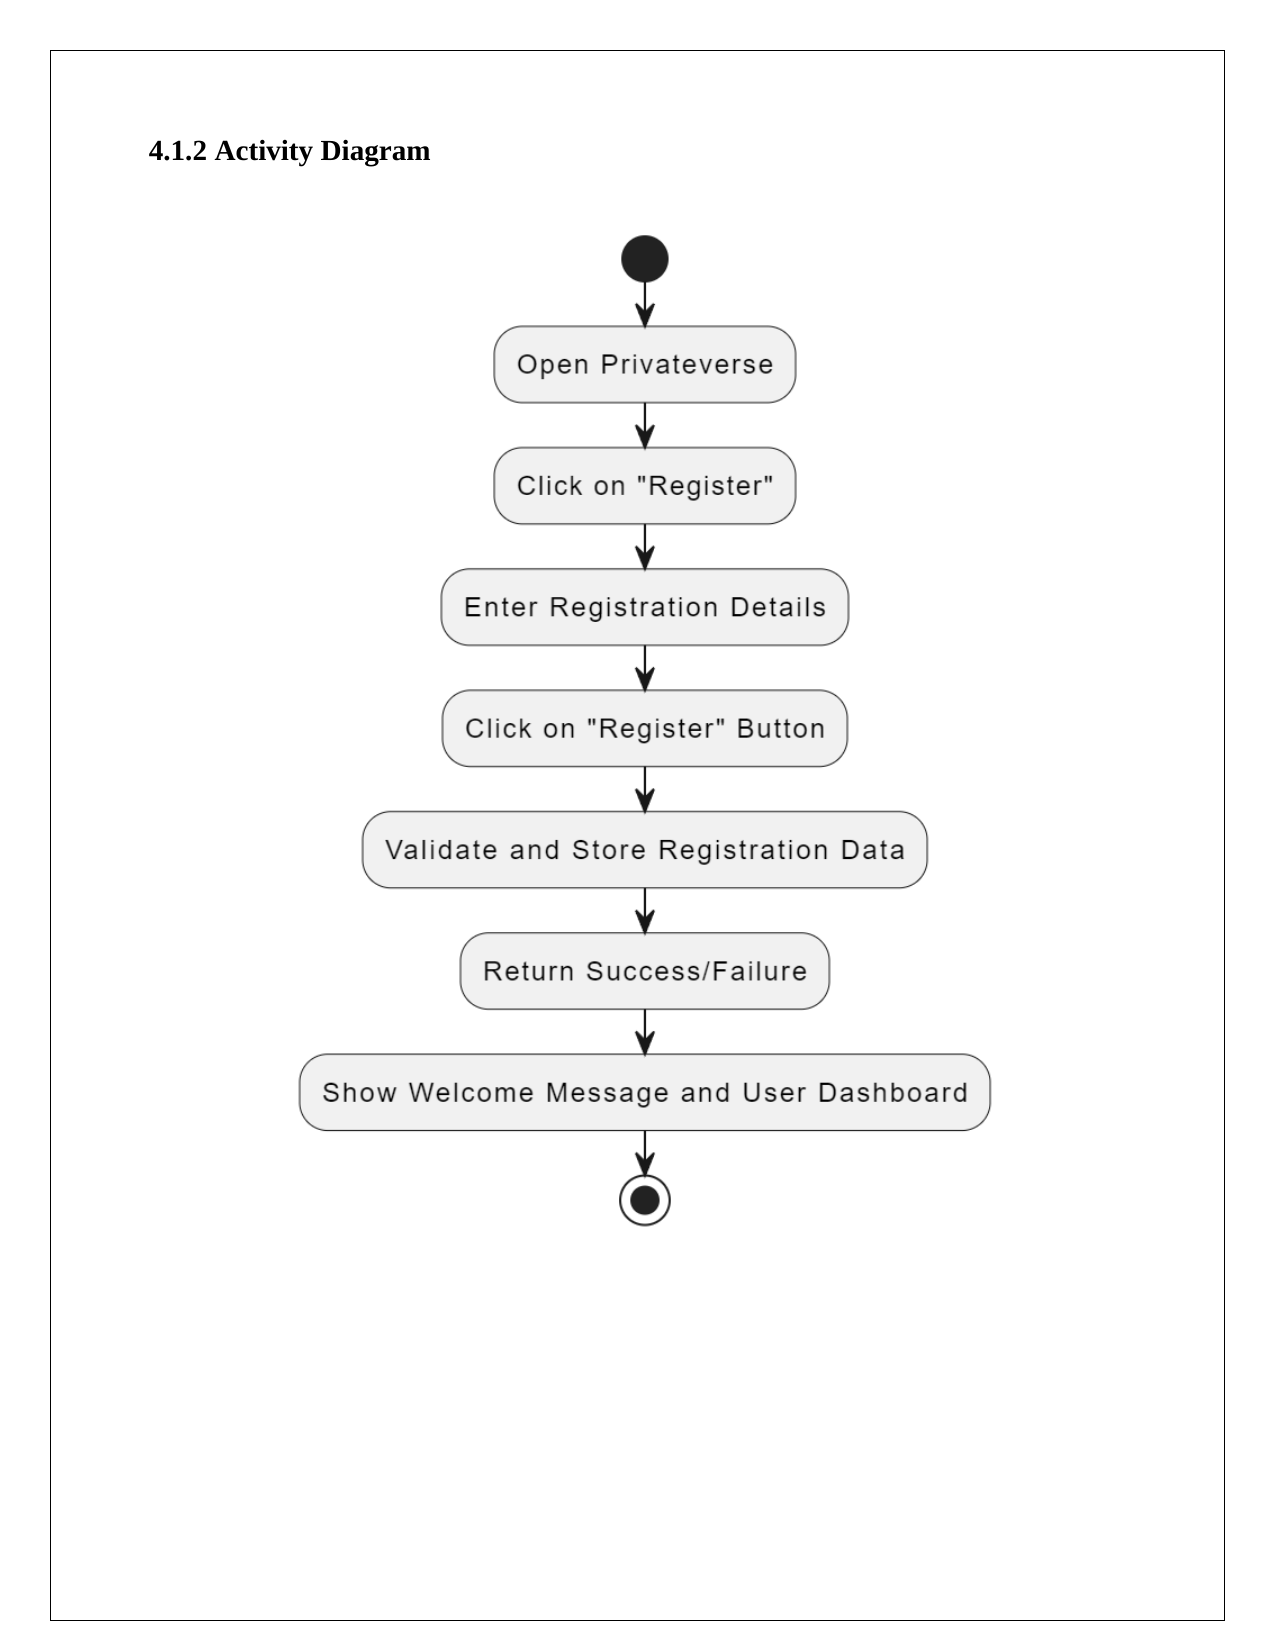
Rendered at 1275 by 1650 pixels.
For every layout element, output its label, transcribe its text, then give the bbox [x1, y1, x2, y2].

picture [275, 214, 1014, 1248]
list Activity Diagram [148, 133, 1162, 167]
